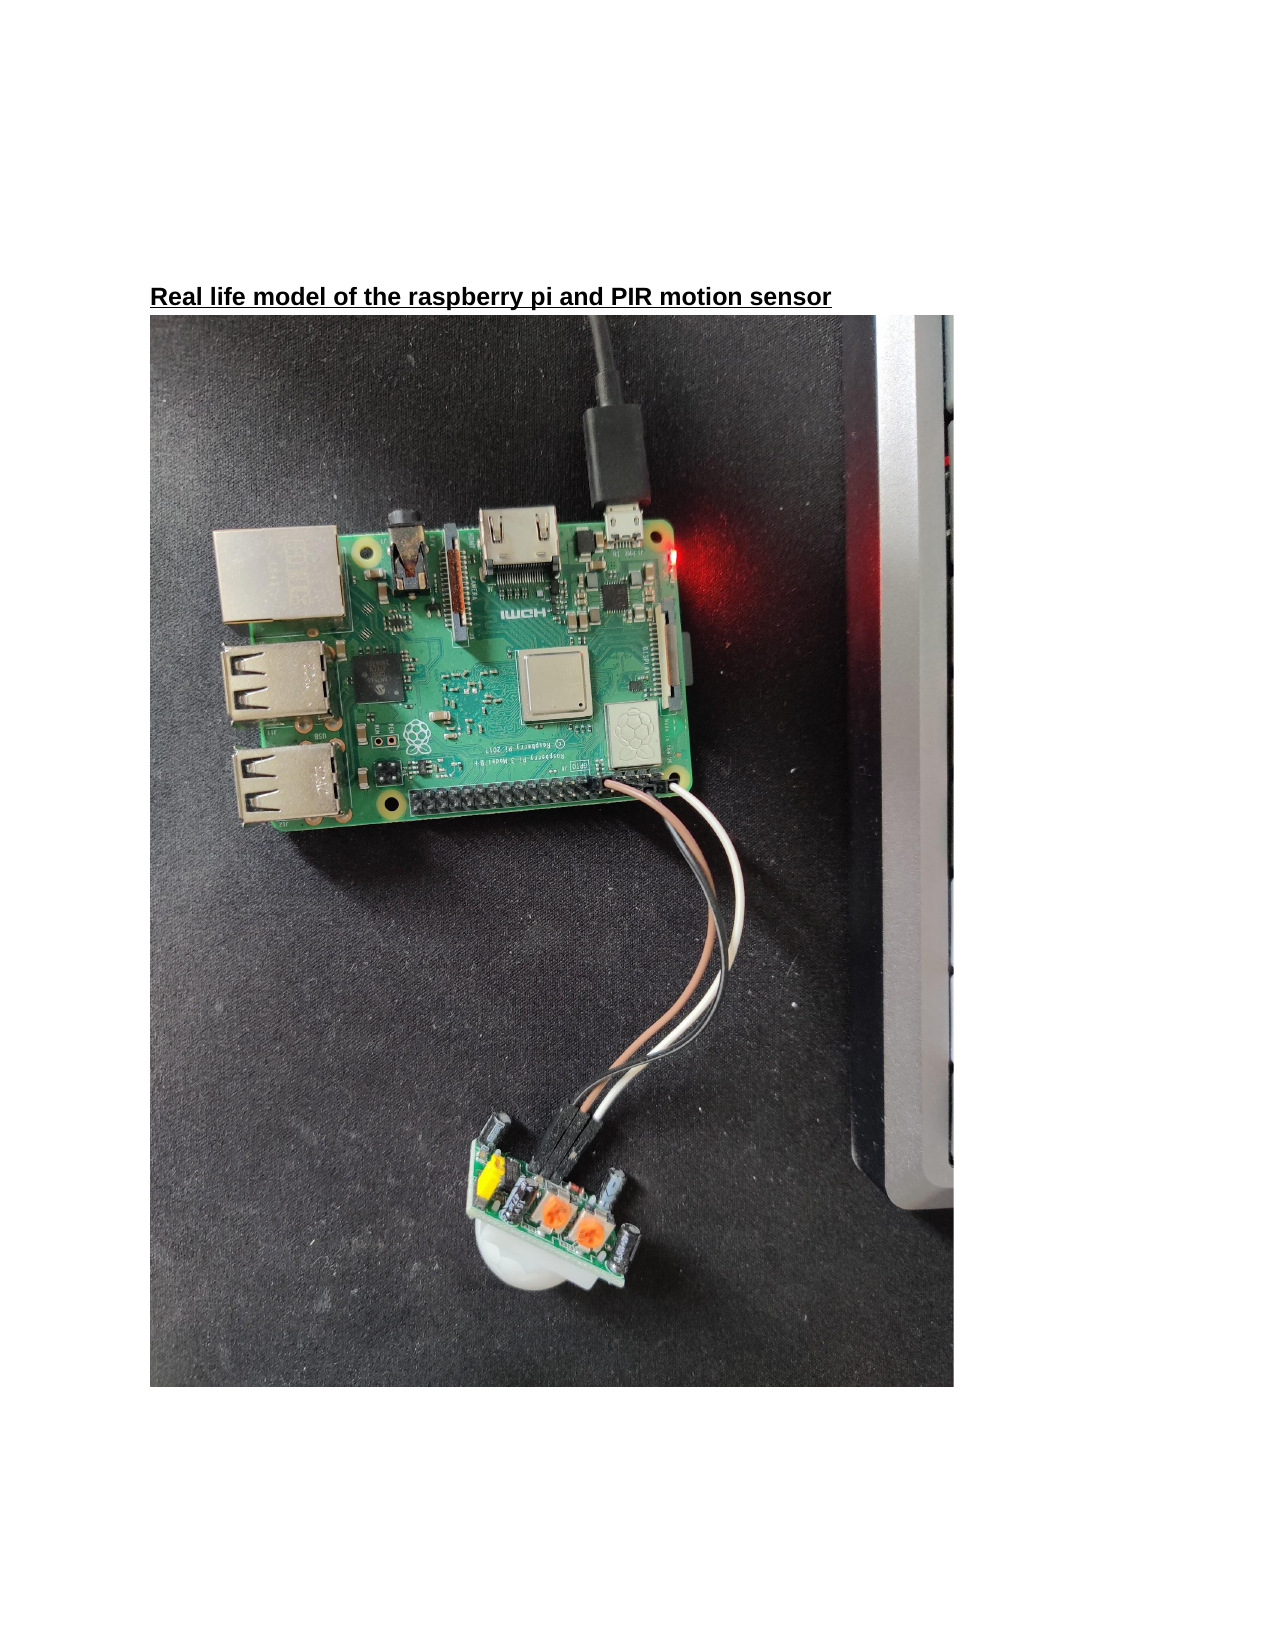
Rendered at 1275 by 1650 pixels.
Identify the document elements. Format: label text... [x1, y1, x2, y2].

picture [150, 315, 954, 1387]
text Real life model of the raspberry pi and PIR motion sensor [150, 282, 1125, 311]
